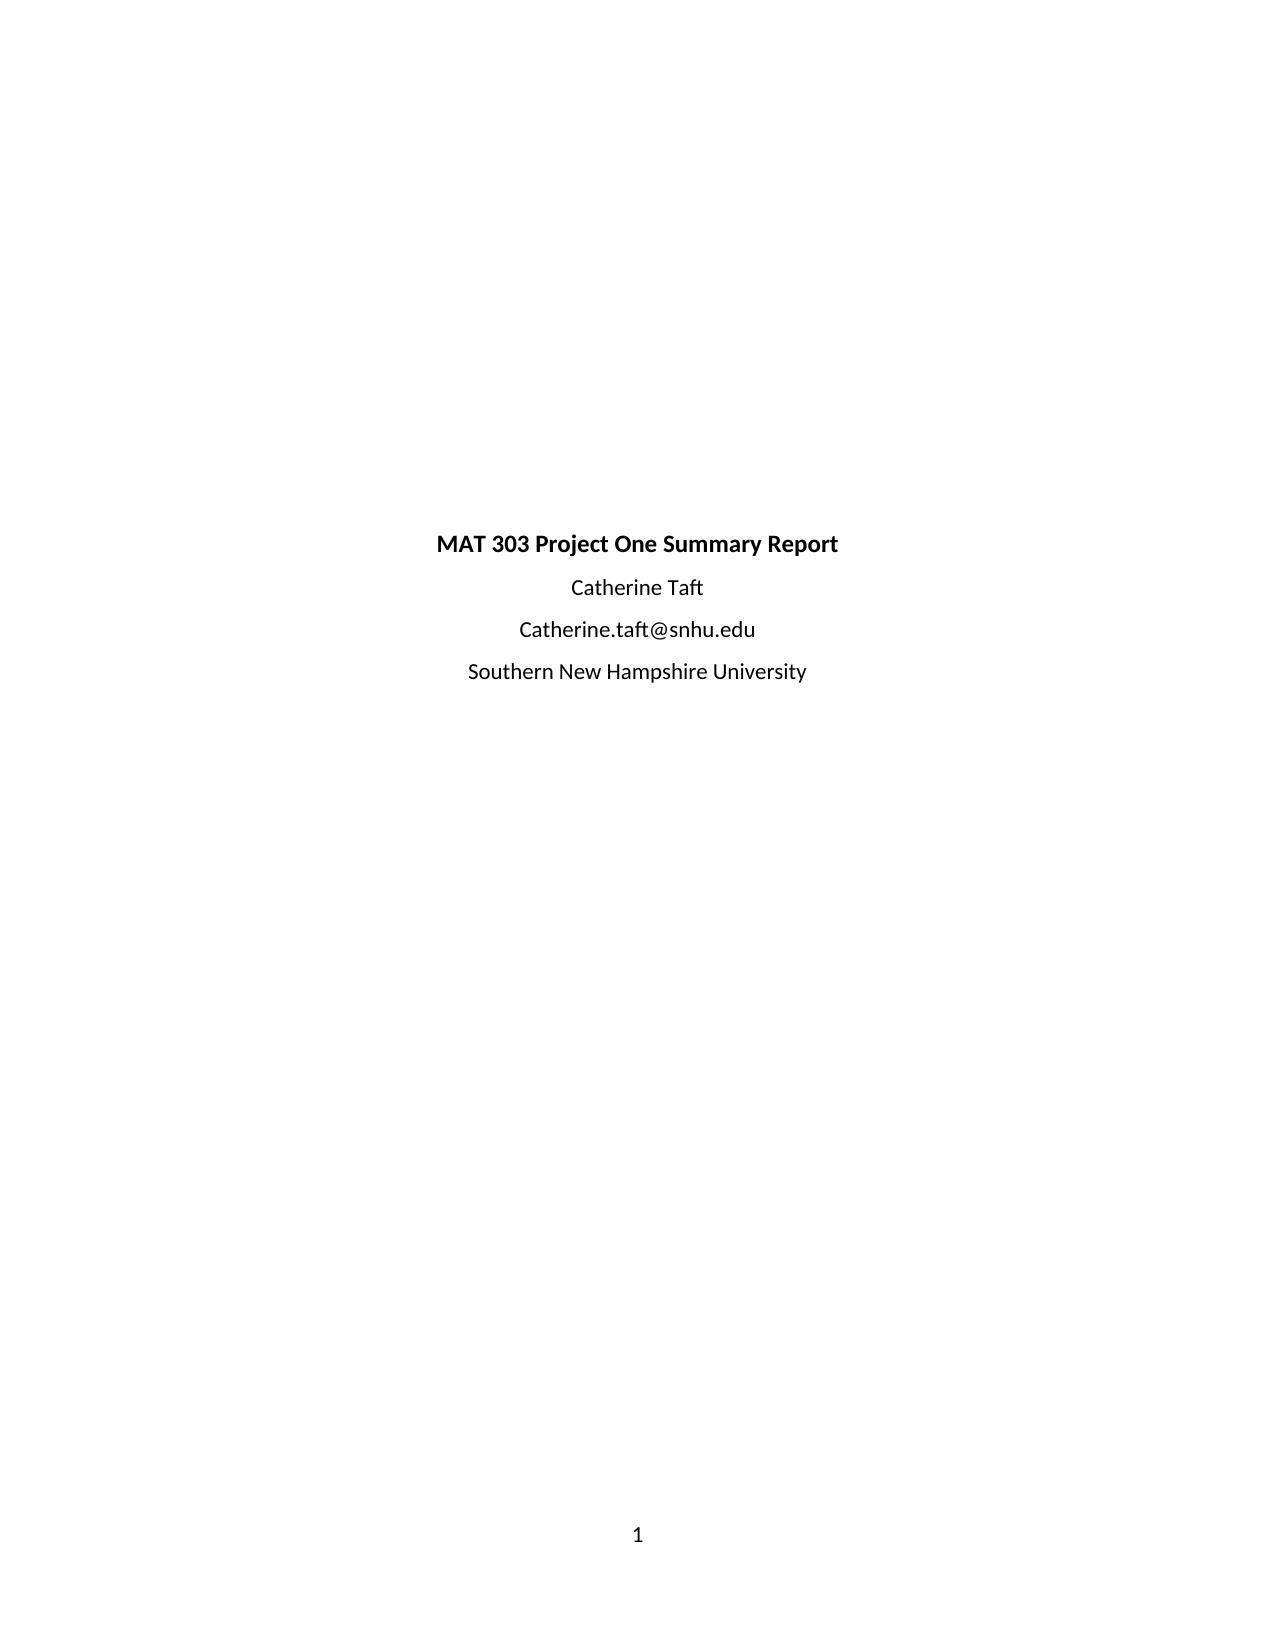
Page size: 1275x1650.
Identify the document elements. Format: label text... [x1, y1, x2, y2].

subtitle MAT 303 Project One Summary Report [150, 528, 1125, 558]
text Catherine Taft [150, 573, 1125, 602]
text Southern New Hampshire University [150, 657, 1125, 686]
text Catherine.taft@snhu.edu [150, 616, 1125, 643]
